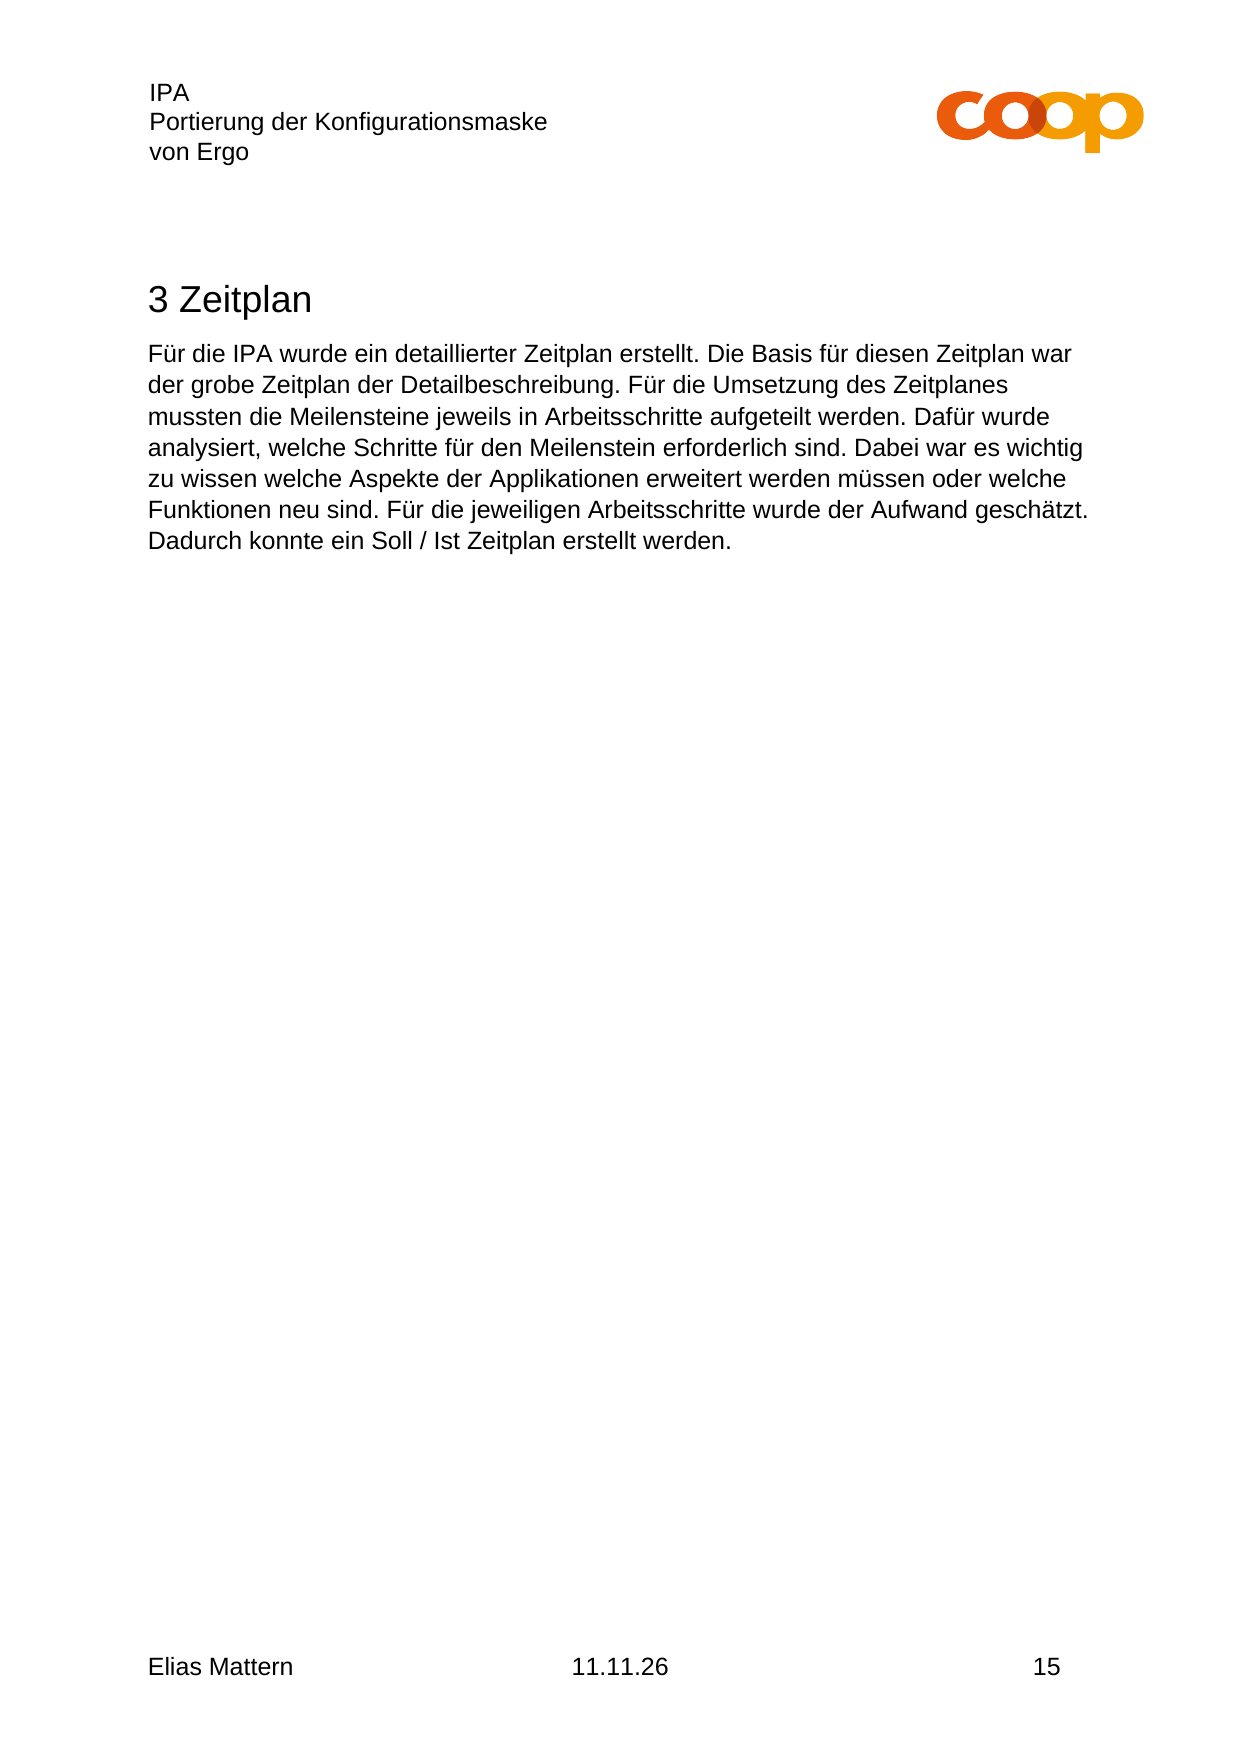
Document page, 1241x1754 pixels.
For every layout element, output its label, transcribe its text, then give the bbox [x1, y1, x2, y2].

picture [818, 73, 1144, 222]
subtitle Zeitplan [148, 277, 1093, 320]
text Für die IPA wurde ein detaillierter Zeitplan erstellt. Die Basis für diesen Zeitplan war der grobe Zeitplan der Detailbeschreibung. Für die Umsetzung des Zeitplanes mussten die Meilensteine jeweils in Arbeitsschritte aufgeteilt werden. Dafür wurde analysiert, welche Schritte für den Meilenstein erforderlich sind. Dabei war es wichtig zu wissen welche Aspekte der Applikationen erweitert werden müssen oder welche Funktionen neu sind. Für die jeweiligen Arbeitsschritte wurde der Aufwand geschätzt. Dadurch konnte ein Soll / Ist Zeitplan erstellt werden. [148, 339, 1093, 554]
